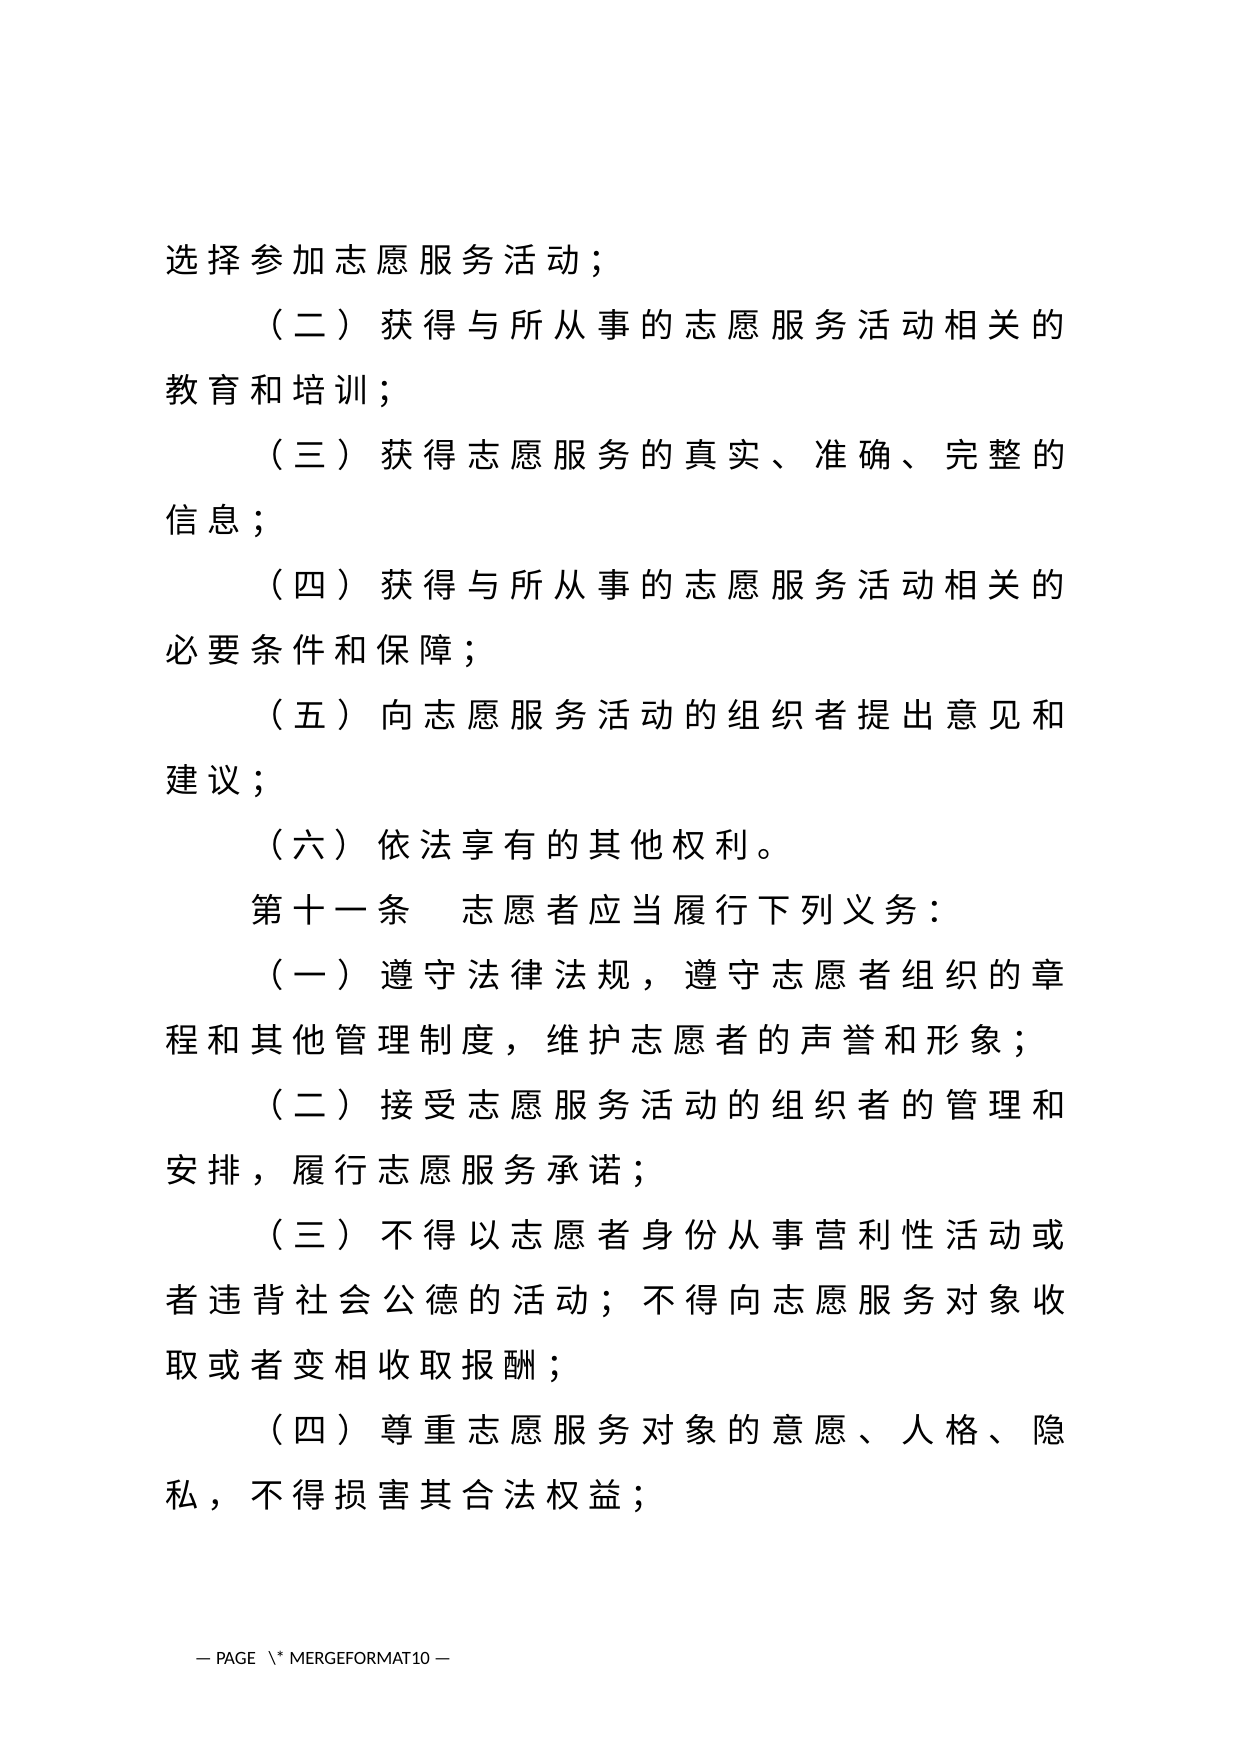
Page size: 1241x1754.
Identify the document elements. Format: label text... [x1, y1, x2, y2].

text （二）接受志愿服务活动的组织者的管理和安排，履行志愿服务承诺； [165, 1071, 1075, 1201]
text （四）获得与所从事的志愿服务活动相关的必要条件和保障； [165, 551, 1075, 681]
text （六）依法享有的其他权利。 [165, 811, 1075, 876]
text （一）遵守法律法规，遵守志愿者组织的章程和其他管理制度，维护志愿者的声誉和形象； [165, 941, 1075, 1071]
text （三）不得以志愿者身份从事营利性活动或者违背社会公德的活动；不得向志愿服务对象收取或者变相收取报酬； [165, 1201, 1075, 1396]
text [165, 226, 1075, 291]
text （三）获得志愿服务的真实、准确、完整的信息； [165, 421, 1075, 551]
text （四）尊重志愿服务对象的意愿、人格、隐私，不得损害其合法权益； [165, 1396, 1075, 1526]
text 第十一条 志愿者应当履行下列义务： [165, 876, 1075, 941]
text （二）获得与所从事的志愿服务活动相关的教育和培训； [165, 291, 1075, 421]
text （五）向志愿服务活动的组织者提出意见和建议； [165, 681, 1075, 811]
